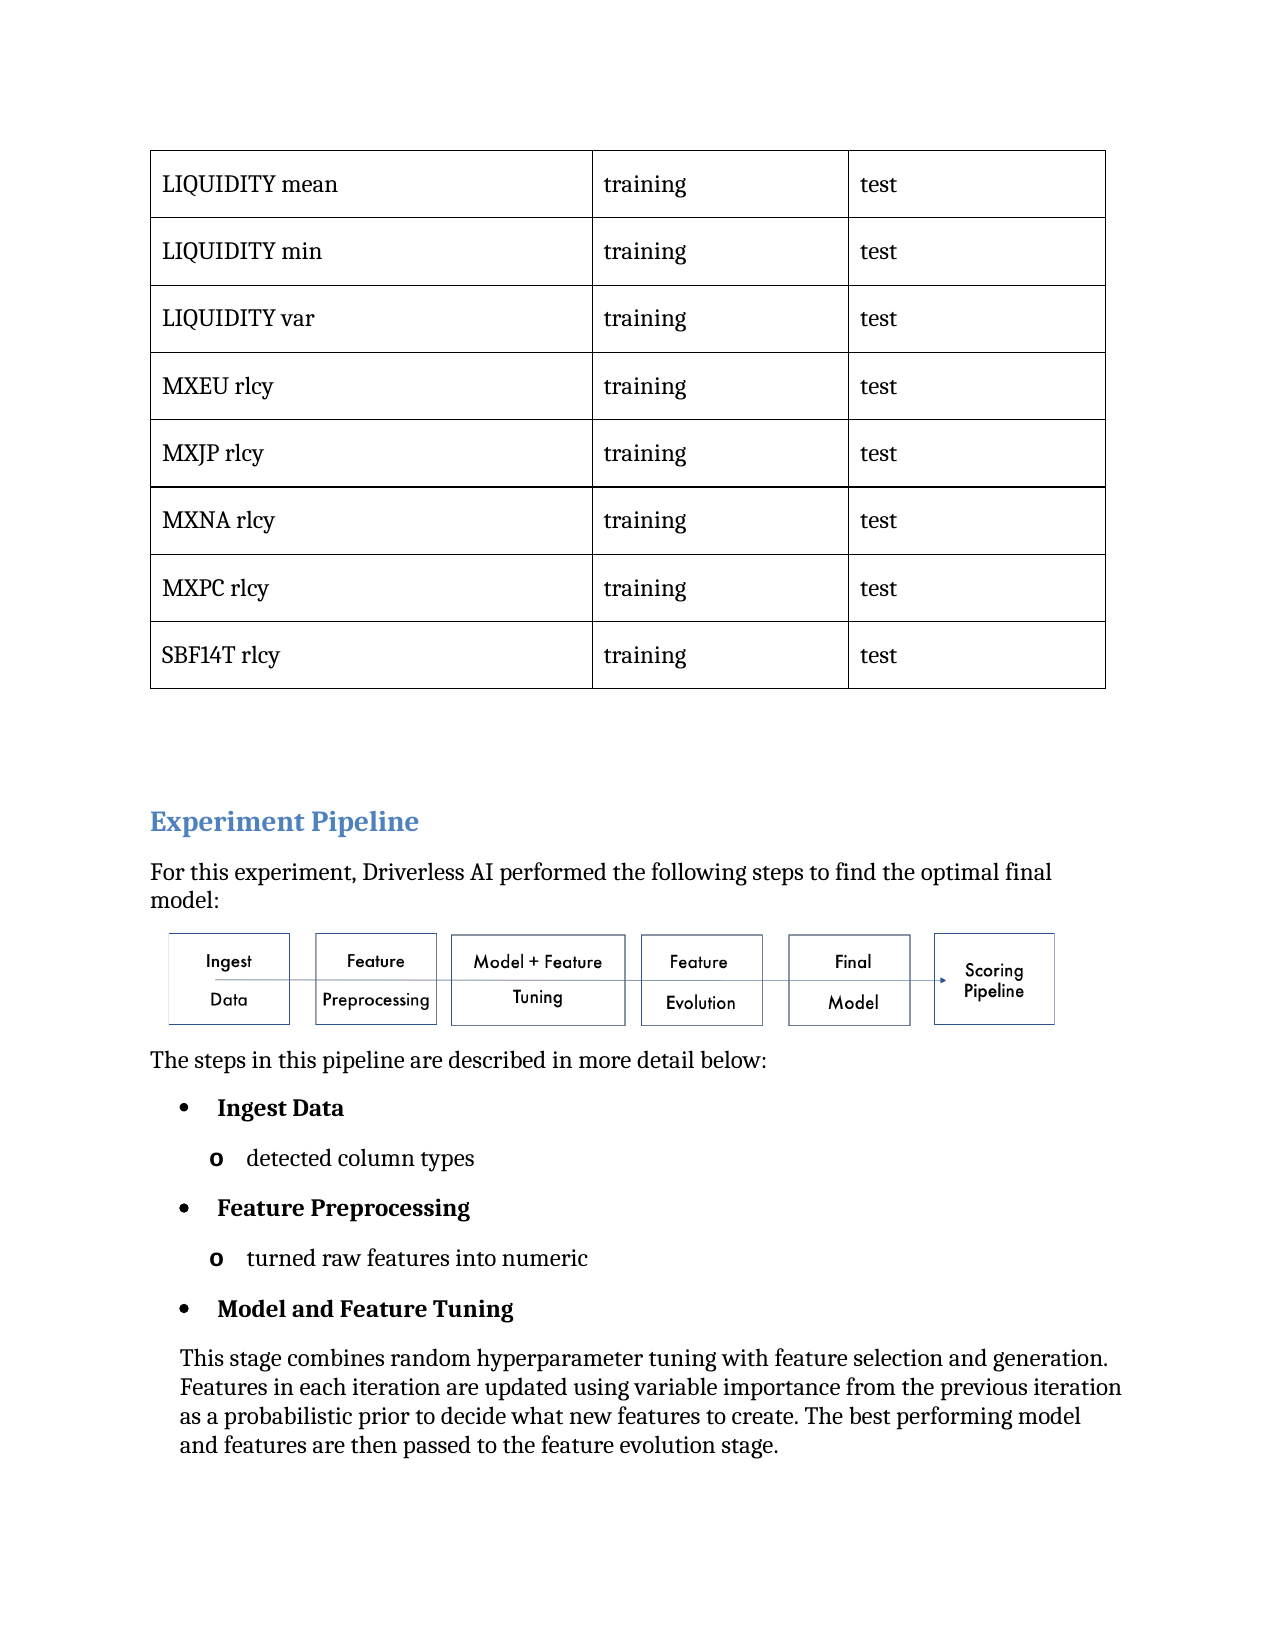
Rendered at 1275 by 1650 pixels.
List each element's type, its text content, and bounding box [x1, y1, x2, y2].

list turned raw features into numeric [209, 1244, 1125, 1274]
table_cell LIQUIDITY mean [151, 151, 592, 217]
subtitle Experiment Pipeline [150, 805, 1125, 839]
table_cell training [593, 555, 848, 621]
list Ingest Data [179, 1094, 1125, 1123]
table_cell LIQUIDITY min [151, 218, 592, 284]
text This stage combines random hyperparameter tuning with feature selection and generation. Features in each iteration are updated using variable importance from the previous iteration as a probabilistic prior to decide what new features to create. The best performing model and features are then passed to the feature evolution stage. [179, 1344, 1125, 1459]
table_cell test [849, 488, 1105, 554]
list Model and Feature Tuning [179, 1295, 1125, 1323]
table_cell MXEU rlcy [151, 353, 592, 419]
text For this experiment, Driverless AI performed the following steps to find the optimal final model: [150, 857, 1125, 915]
table_cell training [593, 488, 848, 554]
table_cell MXPC rlcy [151, 555, 592, 621]
table_cell training [593, 151, 848, 217]
table_cell training [593, 622, 848, 688]
table_cell training [593, 353, 848, 419]
table_cell test [849, 151, 1105, 217]
table_cell training [593, 420, 848, 486]
table_cell test [849, 420, 1105, 486]
table_cell MXJP rlcy [151, 420, 592, 486]
table_cell test [849, 622, 1105, 688]
table_cell SBF14T rlcy [151, 622, 592, 688]
list Feature Preprocessing [179, 1194, 1125, 1223]
table_cell test [849, 353, 1105, 419]
table_cell training [593, 218, 848, 284]
table_cell MXNA rlcy [151, 488, 592, 554]
table_cell training [593, 286, 848, 352]
table_cell test [849, 218, 1105, 284]
picture [168, 933, 1055, 1026]
table_cell test [849, 555, 1105, 621]
list detected column types [209, 1143, 1125, 1173]
text The steps in this pipeline are described in more detail below: [150, 1046, 1125, 1075]
table_cell LIQUIDITY var [151, 286, 592, 352]
table_cell test [849, 286, 1105, 352]
